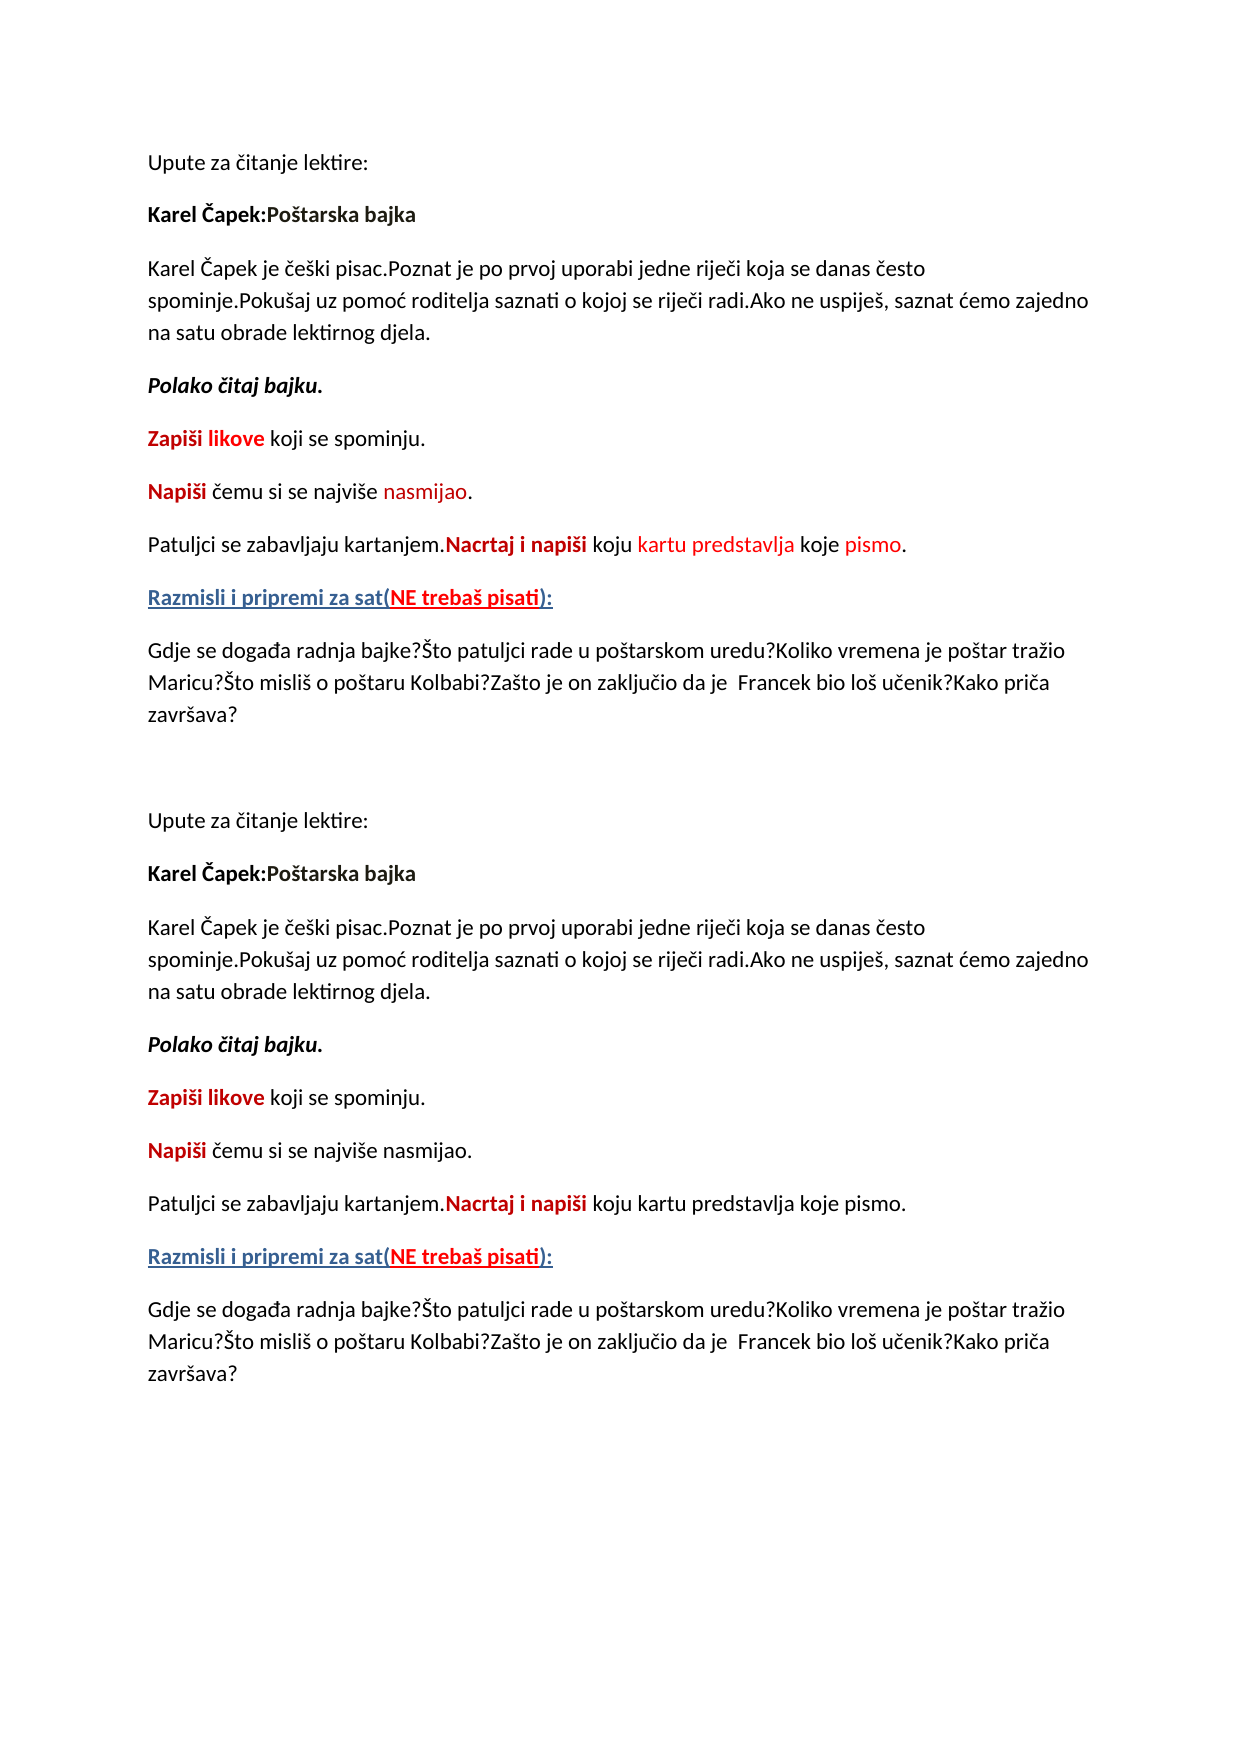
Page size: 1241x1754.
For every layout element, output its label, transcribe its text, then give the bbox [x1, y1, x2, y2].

text Gdje se događa radnja bajke?Što patuljci rade u poštarskom uredu?Koliko vremena je poštar tražio Maricu?Što misliš o poštaru Kolbabi?Zašto je on zaključio da je Francek bio loš učenik?Kako priča završava? [148, 1295, 1093, 1387]
text Zapiši likove koji se spominju. [148, 424, 1093, 452]
text Razmisli i pripremi za sat(NE trebaš pisati): [148, 583, 1093, 611]
text Karel Čapek je češki pisac.Poznat je po prvoj uporabi jedne riječi koja se danas često spominje.Pokušaj uz pomoć roditelja saznati o kojoj se riječi radi.Ako ne uspiješ, saznat ćemo zajedno na satu obrade lektirnog djela. [148, 913, 1093, 1005]
text Patuljci se zabavljaju kartanjem.Nacrtaj i napiši koju kartu predstavlja koje pismo. [148, 1189, 1093, 1217]
text Karel Čapek:Poštarska bajka [148, 201, 1093, 229]
text Zapiši likove koji se spominju. [148, 1083, 1093, 1111]
text Karel Čapek:Poštarska bajka [148, 859, 1093, 888]
text Patuljci se zabavljaju kartanjem.Nacrtaj i napiši koju kartu predstavlja koje pismo. [148, 530, 1093, 558]
text Polako čitaj bajku. [148, 1030, 1093, 1058]
text Gdje se događa radnja bajke?Što patuljci rade u poštarskom uredu?Koliko vremena je poštar tražio Maricu?Što misliš o poštaru Kolbabi?Zašto je on zaključio da je Francek bio loš učenik?Kako priča završava? [148, 636, 1093, 728]
text Karel Čapek je češki pisac.Poznat je po prvoj uporabi jedne riječi koja se danas često spominje.Pokušaj uz pomoć roditelja saznati o kojoj se riječi radi.Ako ne uspiješ, saznat ćemo zajedno na satu obrade lektirnog djela. [148, 254, 1093, 346]
text Polako čitaj bajku. [148, 371, 1093, 399]
text Napiši čemu si se najviše nasmijao. [148, 1136, 1093, 1164]
text Upute za čitanje lektire: [148, 807, 1093, 834]
text Razmisli i pripremi za sat(NE trebaš pisati): [148, 1242, 1093, 1270]
text Napiši čemu si se najviše nasmijao. [148, 477, 1093, 505]
text Upute za čitanje lektire: [148, 148, 1093, 176]
